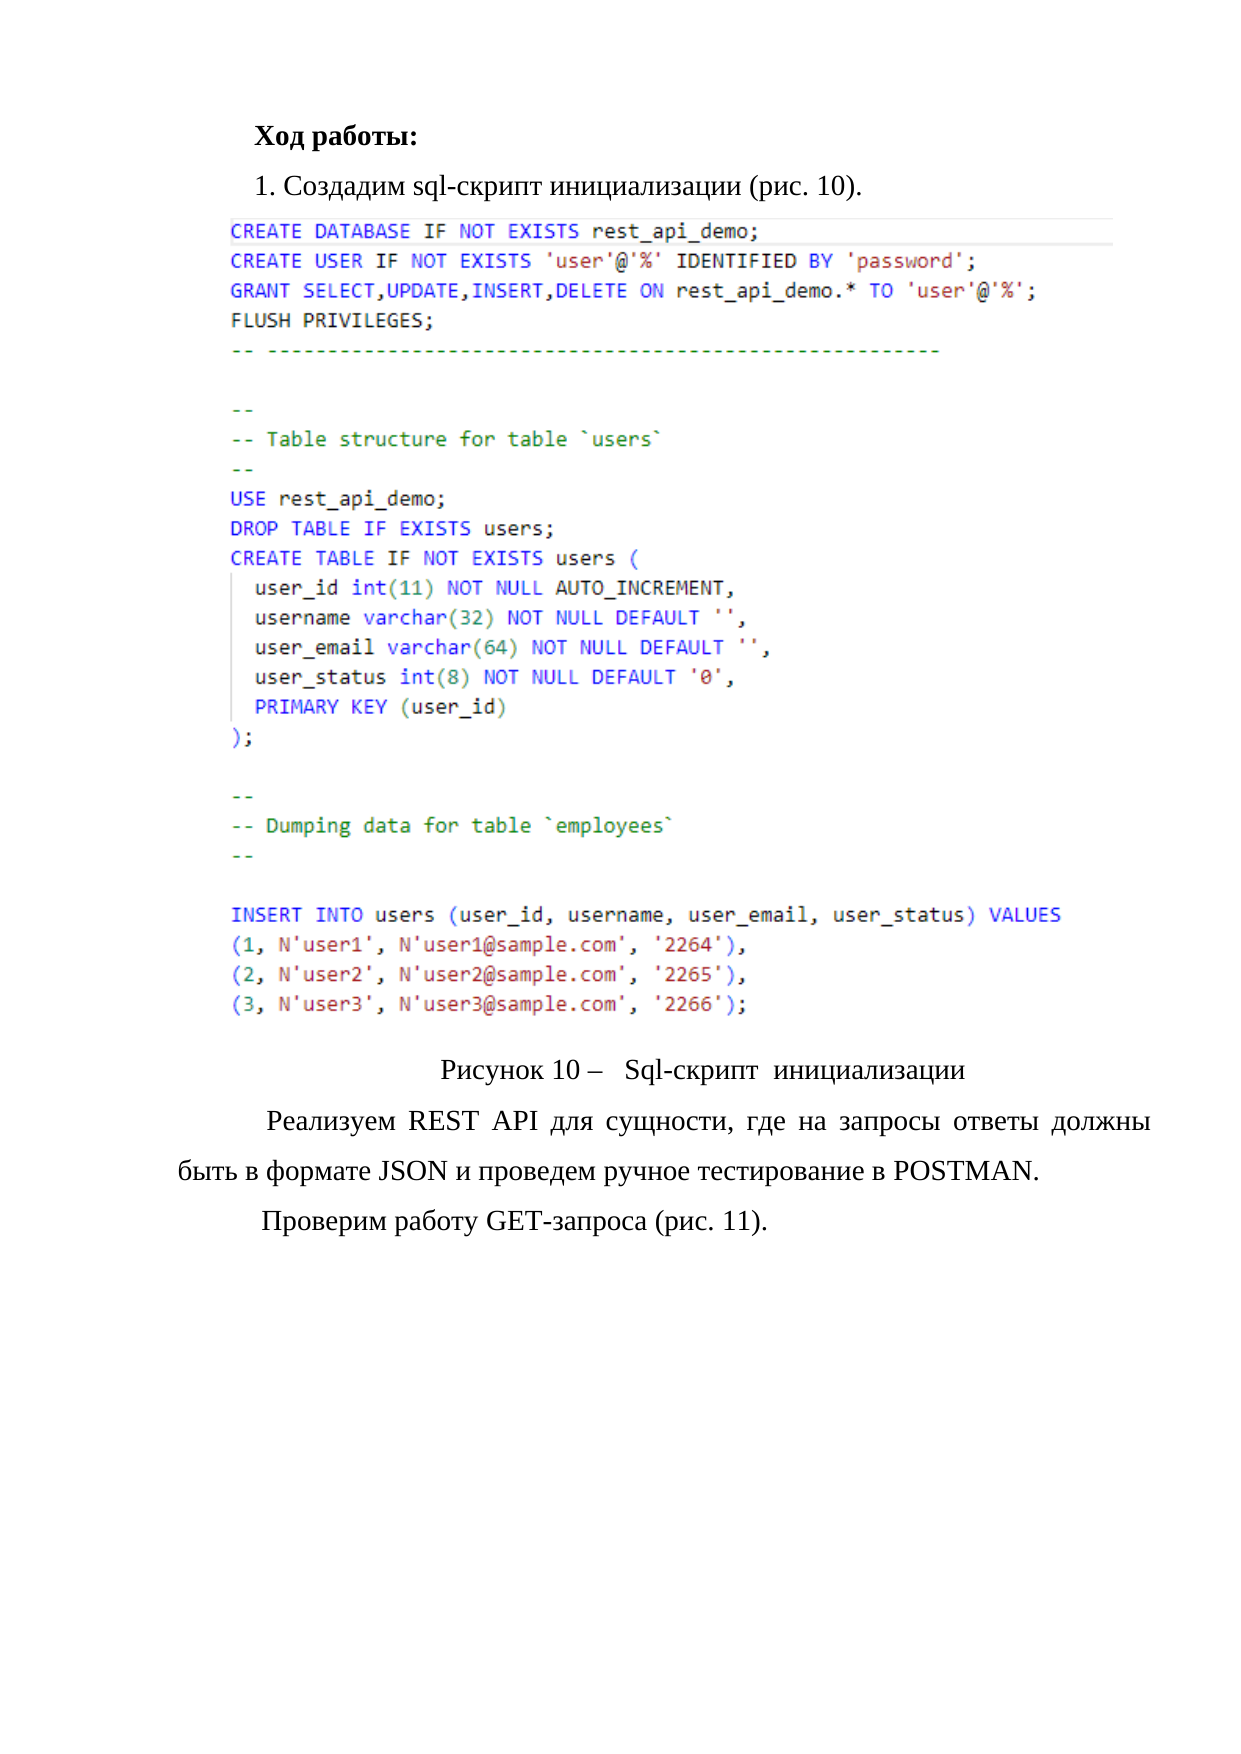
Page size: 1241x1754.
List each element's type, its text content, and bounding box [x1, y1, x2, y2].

text Ход работы: [177, 118, 1152, 152]
text Реализуем REST API для сущности, где на запросы ответы должны быть в формате JSON и проведем ручное тестирование в POSTMAN. [177, 1103, 1152, 1187]
picture [216, 218, 1113, 1019]
text Проверим работу GET-запроса (рис. 11). [177, 1203, 1152, 1237]
text 1. Создадим sql-скрипт инициализации (рис. 10). [177, 168, 1152, 202]
